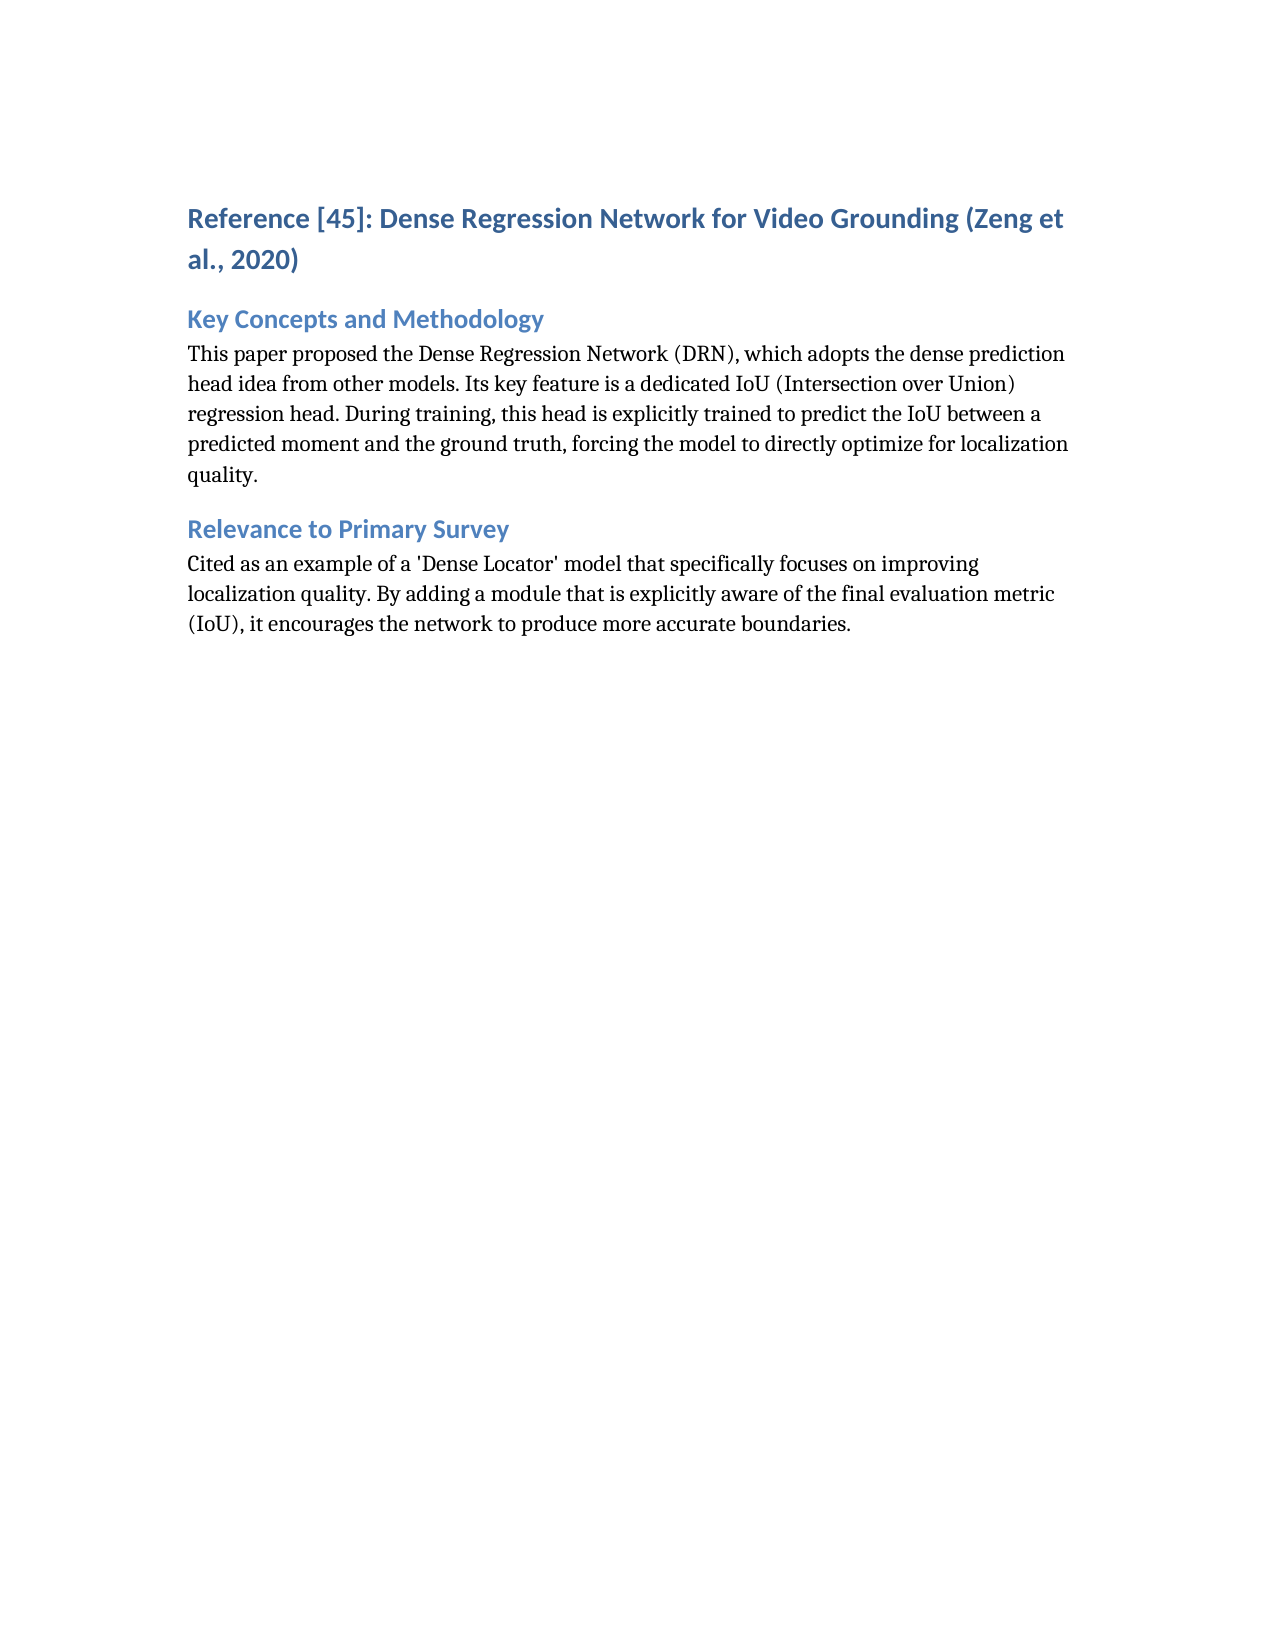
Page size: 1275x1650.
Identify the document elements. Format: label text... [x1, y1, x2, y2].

text This paper proposed the Dense Regression Network (DRN), which adopts the dense prediction head idea from other models. Its key feature is a dedicated IoU (Intersection over Union) regression head. During training, this head is explicitly trained to predict the IoU between a predicted moment and the ground truth, forcing the model to directly optimize for localization quality. [187, 341, 1087, 488]
subtitle Relevance to Primary Survey [187, 512, 1087, 546]
text Cited as an example of a 'Dense Locator' model that specifically focuses on improving localization quality. By adding a module that is explicitly aware of the final evaluation metric (IoU), it encourages the network to produce more accurate boundaries. [187, 550, 1087, 637]
subtitle Key Concepts and Methodology [187, 303, 1087, 336]
subtitle Reference [45]: Dense Regression Network for Video Grounding (Zeng et al., 2020) [187, 200, 1087, 277]
